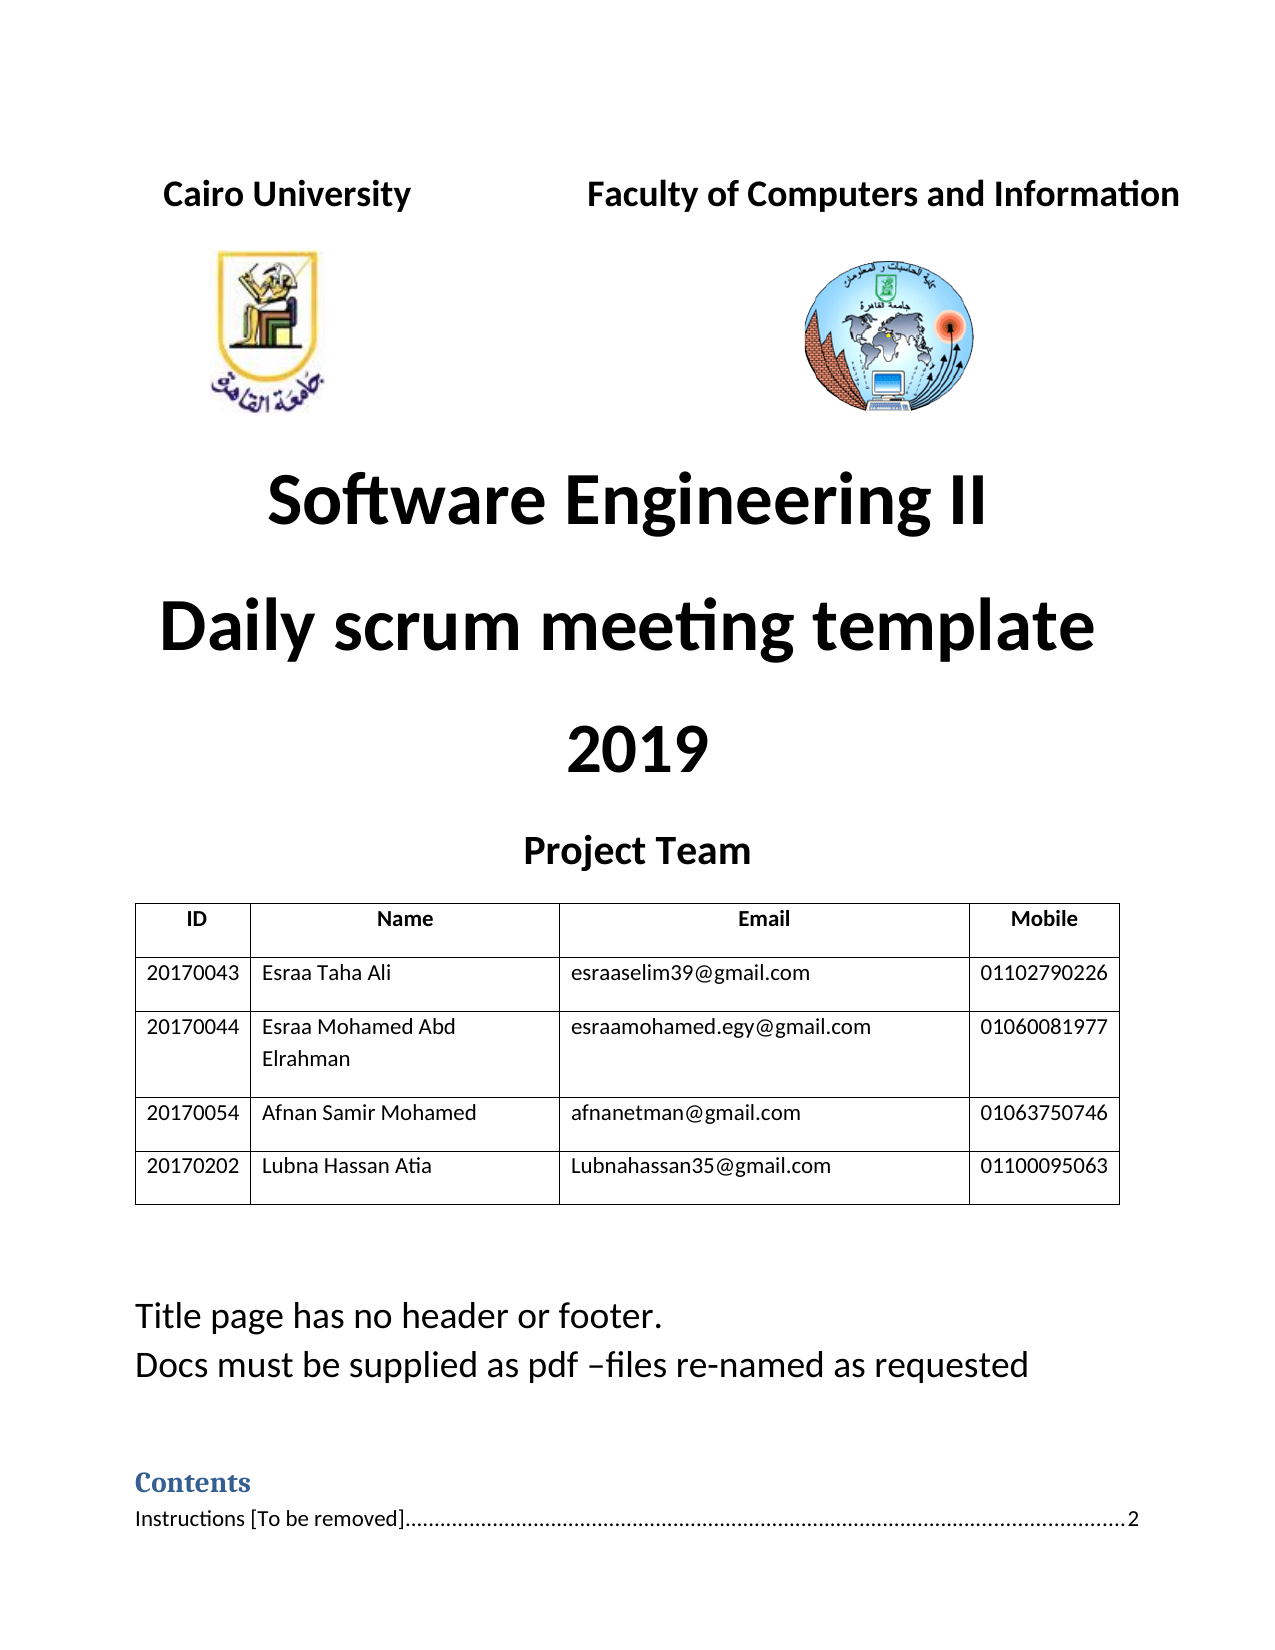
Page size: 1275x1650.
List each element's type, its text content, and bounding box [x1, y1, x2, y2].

table_cell Esraa Taha Ali [251, 958, 559, 1011]
table_header Mobile [970, 904, 1119, 957]
table_header Email [560, 904, 969, 957]
table_cell 01102790226 [970, 958, 1119, 1011]
table_cell 01060081977 [970, 1012, 1119, 1097]
text Title page has no header or footer. [135, 1292, 1159, 1338]
table_cell Afnan Samir Mohamed [251, 1098, 559, 1151]
text 2019 [135, 704, 1140, 790]
text Daily scrum meeting template [79, 578, 1177, 669]
text Project Team [135, 824, 1140, 875]
table_cell 20170043 [136, 958, 250, 1011]
table_cell esraaselim39@gmail.com [560, 958, 969, 1011]
text Software Engineering II [79, 452, 1177, 543]
picture [804, 261, 975, 416]
text Docs must be supplied as pdf –files re-named as requested [135, 1341, 1159, 1416]
subtitle Cairo University Faculty of Computers and Information [51, 170, 1206, 216]
table_cell 01063750746 [970, 1098, 1119, 1151]
table_cell 20170202 [136, 1152, 250, 1204]
table_cell Lubnahassan35@gmail.com [560, 1152, 969, 1204]
table_cell 20170044 [136, 1012, 250, 1097]
table_cell Esraa Mohamed Abd Elrahman [251, 1012, 559, 1097]
table_cell afnanetman@gmail.com [560, 1098, 969, 1151]
picture [209, 250, 325, 416]
table_cell 20170054 [136, 1098, 250, 1151]
table_header Name [251, 904, 559, 957]
table_cell Lubna Hassan Atia [251, 1152, 559, 1204]
table_cell 01100095063 [970, 1152, 1119, 1204]
table_header ID [136, 904, 250, 957]
table_cell esraamohamed.egy@gmail.com [560, 1012, 969, 1097]
